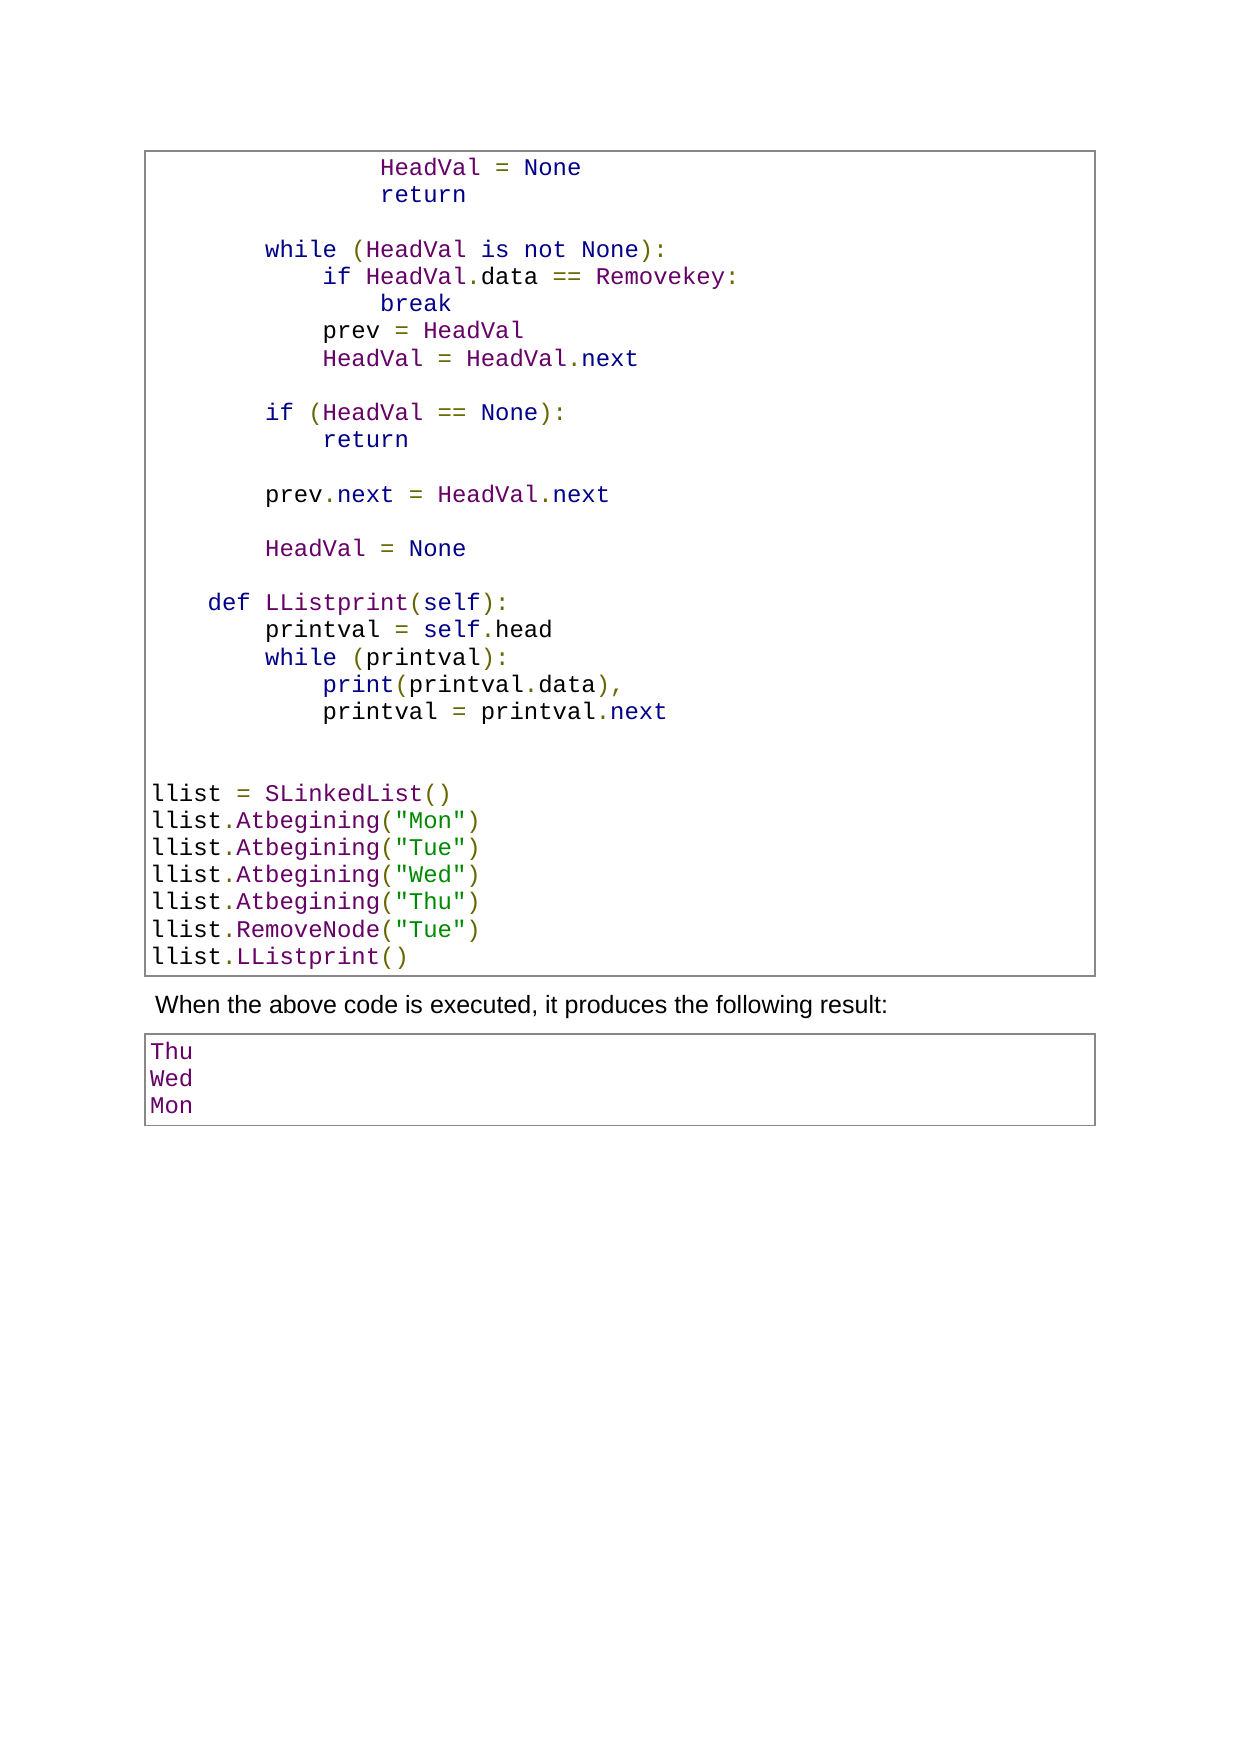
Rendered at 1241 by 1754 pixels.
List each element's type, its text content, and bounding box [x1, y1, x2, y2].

text while (HeadVal is not None): [150, 237, 1090, 264]
text HeadVal = None [146, 152, 1094, 183]
text HeadVal = HeadVal.next [150, 346, 1090, 373]
text print(printval.data), [150, 672, 1090, 699]
text llist.Atbegining("Thu") [150, 890, 1090, 917]
text prev.next = HeadVal.next [150, 482, 1090, 509]
text Thu [146, 1035, 1094, 1066]
text printval = printval.next [150, 699, 1090, 727]
text prev = HeadVal [150, 319, 1090, 346]
text Wed [150, 1066, 1090, 1088]
text return [150, 183, 1090, 210]
text printval = self.head [150, 618, 1090, 645]
text while (printval): [150, 645, 1090, 672]
text llist.Atbegining("Tue") [150, 835, 1090, 863]
text llist.Atbegining("Wed") [150, 863, 1090, 890]
text if (HeadVal == None): [150, 400, 1090, 428]
text llist.LListprint() [146, 938, 1094, 975]
text Mon [146, 1088, 1094, 1125]
text llist.Atbegining("Mon") [150, 808, 1090, 835]
text HeadVal = None [150, 536, 1090, 563]
text llist.RemoveNode("Tue") [150, 917, 1090, 938]
text def LListprint(self): [150, 591, 1090, 618]
text return [150, 428, 1090, 455]
text if HeadVal.data == Removekey: [150, 264, 1090, 292]
text llist = SLinkedList() [150, 781, 1090, 808]
text When the above code is executed, it produces the following result: [155, 989, 1085, 1018]
text break [150, 292, 1090, 319]
